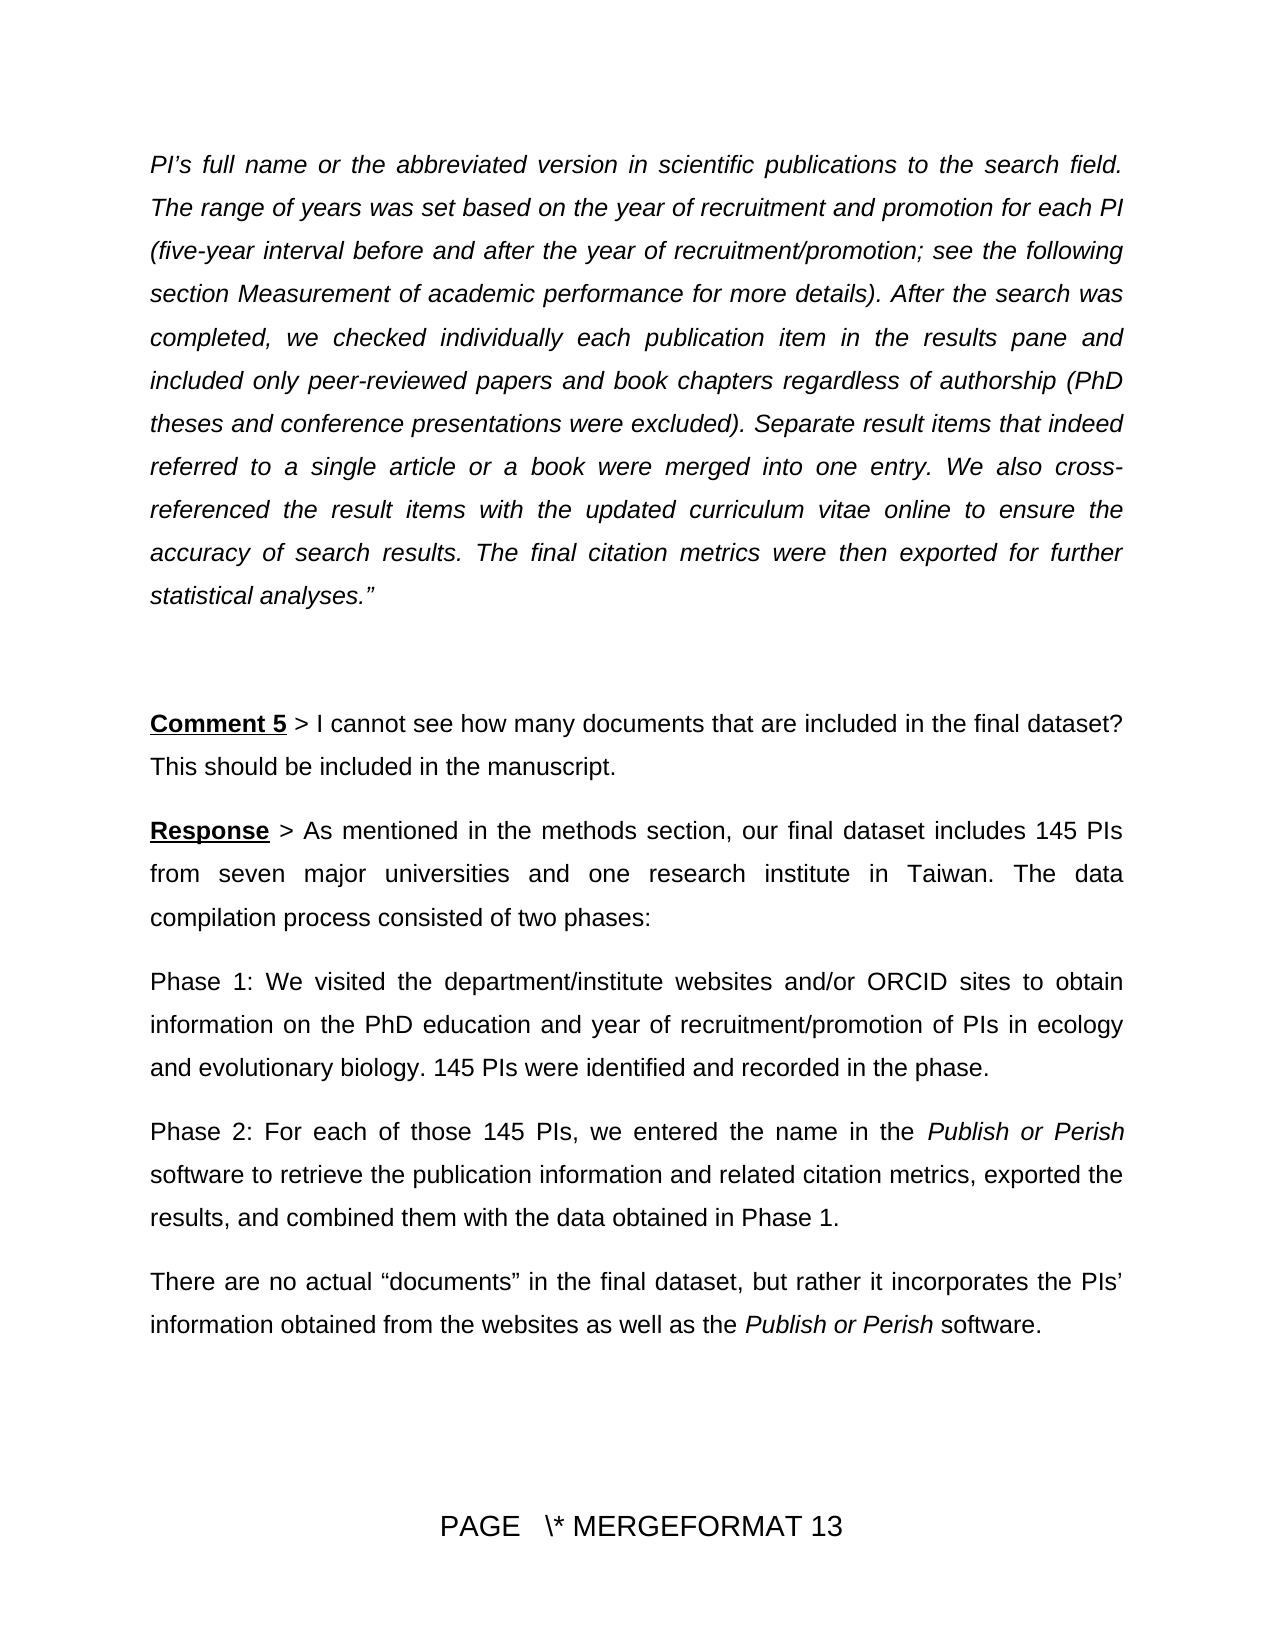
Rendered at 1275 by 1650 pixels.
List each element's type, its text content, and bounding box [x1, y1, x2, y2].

text Phase 2: For each of those 145 PIs, we entered the name in the Publish or Perish software to retrieve the publication information and related citation metrics, exported the results, and combined them with the data obtained in Phase 1. [150, 1117, 1125, 1232]
text Comment 5 > I cannot see how many documents that are included in the final dataset? This should be included in the manuscript. [150, 709, 1125, 781]
text Phase 1: We visited the department/institute websites and/or ORCID sites to obtain information on the PhD education and year of recruitment/promotion of PIs in ecology and evolutionary biology. 145 PIs were identified and recorded in the phase. [150, 966, 1125, 1081]
text There are no actual “documents” in the final dataset, but rather it incorporates the PIs’ information obtained from the websites as well as the Publish or Perish software. [150, 1267, 1125, 1339]
text Response > As mentioned in the methods section, our final dataset includes 145 PIs from seven major universities and one research institute in Taiwan. The data compilation process consisted of two phases: [150, 816, 1125, 931]
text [150, 150, 1125, 610]
